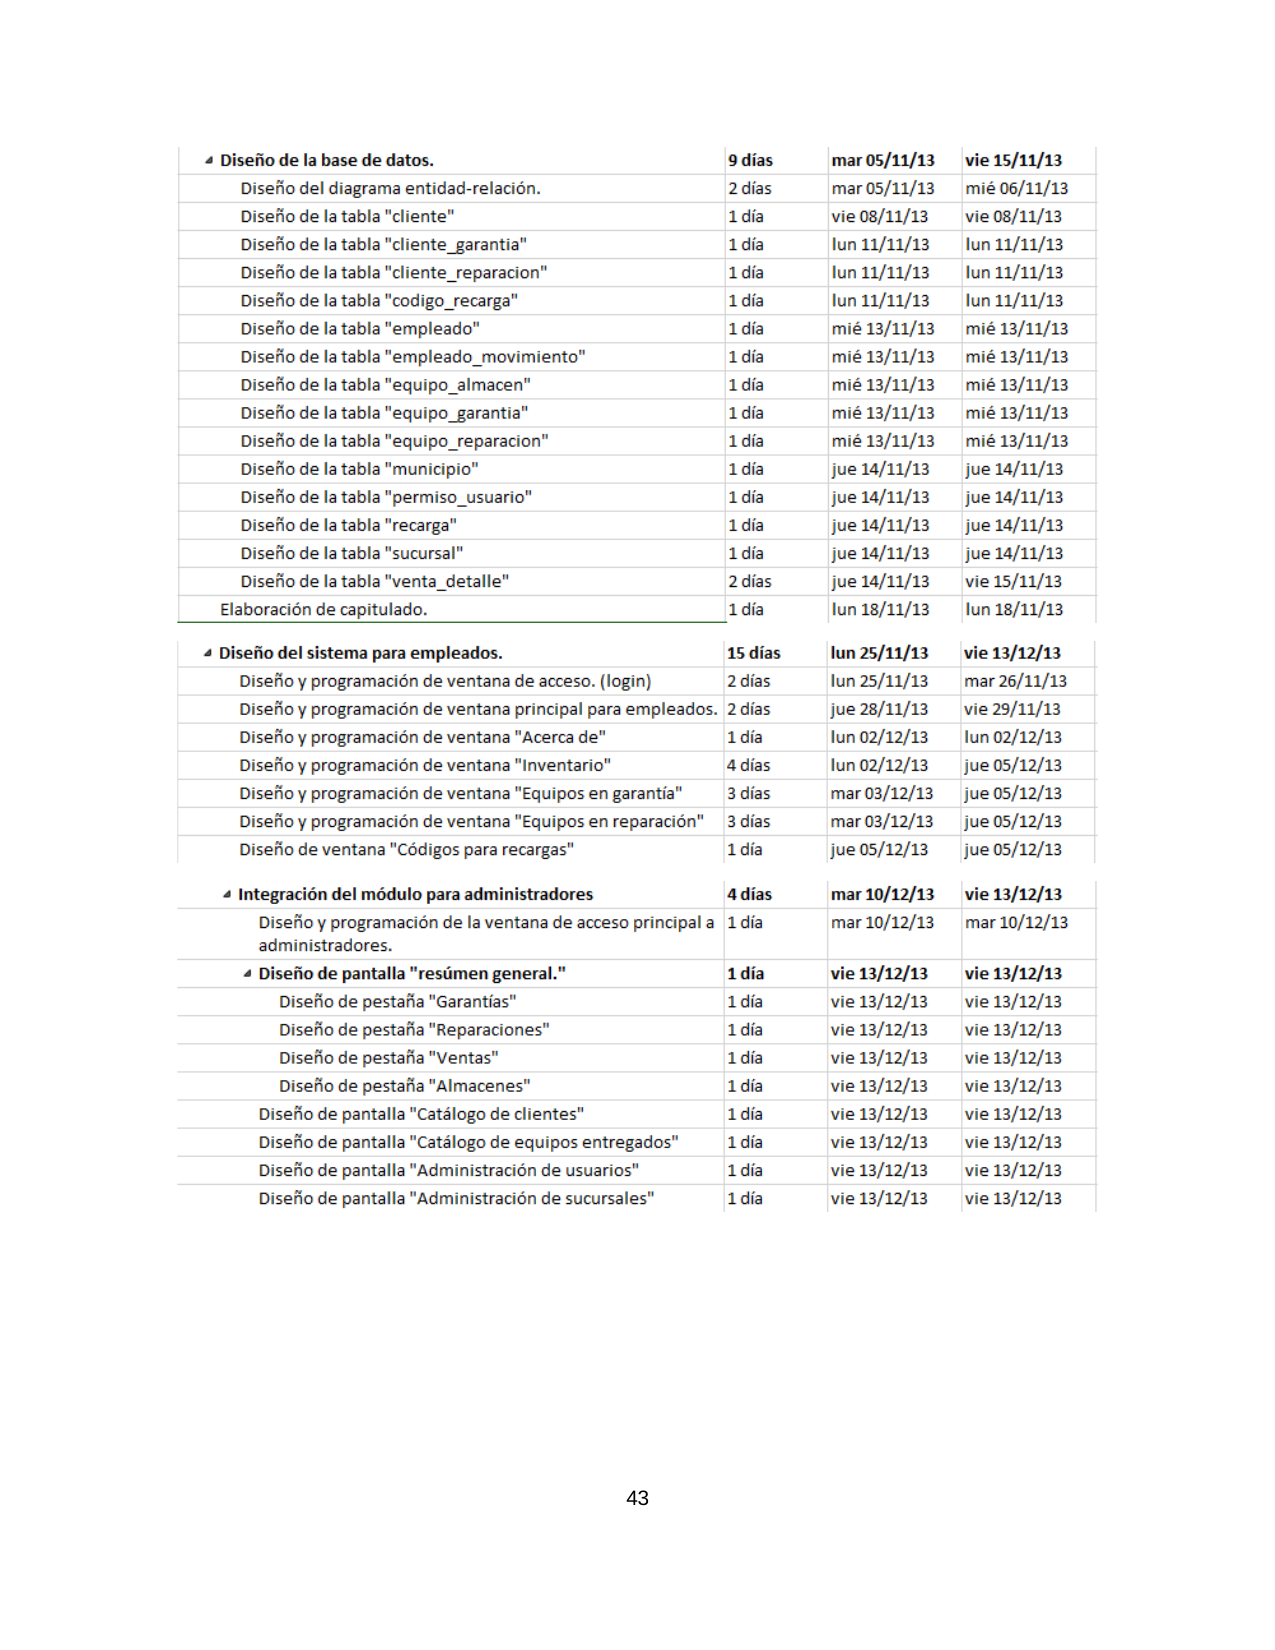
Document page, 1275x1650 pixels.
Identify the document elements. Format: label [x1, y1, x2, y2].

picture [177, 641, 1098, 863]
picture [177, 881, 1098, 1212]
picture [177, 147, 1098, 623]
